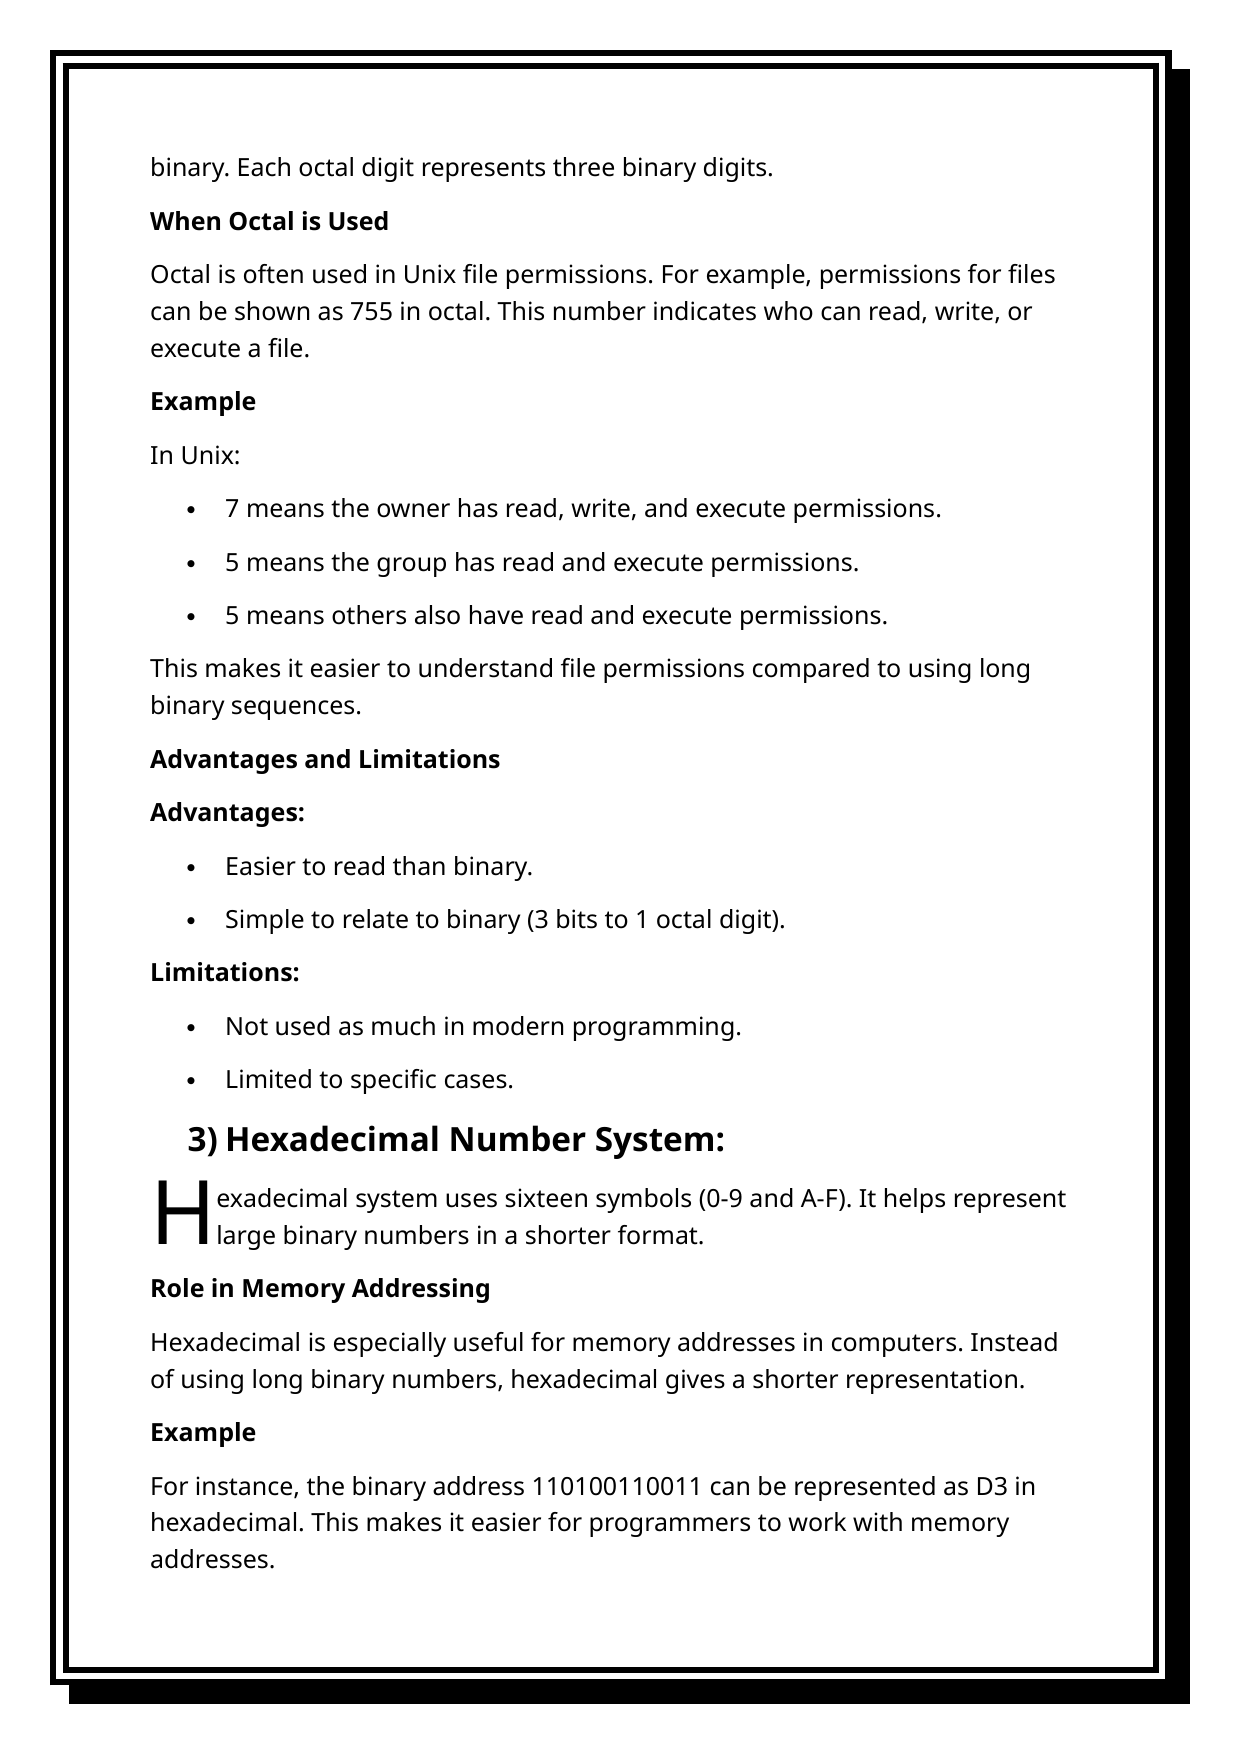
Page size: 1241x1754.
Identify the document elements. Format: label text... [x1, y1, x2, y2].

list Limited to specific cases. [187, 1062, 1071, 1096]
text Example [150, 1415, 1071, 1449]
text Limitations: [150, 955, 1071, 989]
text binary. Each octal digit represents three binary digits. [150, 150, 1071, 184]
text Octal is often used in Unix file permissions. For example, permissions for files can be shown as 755 in octal. This number indicates who can read, write, or execute a file. [150, 257, 1071, 364]
text exadecimal system uses sixteen symbols (0-9 and A-F). It helps represent large binary numbers in a shorter format. [150, 1181, 1071, 1252]
text For instance, the binary address 110100110011 can be represented as D3 in hexadecimal. This makes it easier for programmers to work with memory addresses. [150, 1468, 1071, 1576]
text Hexadecimal is especially useful for memory addresses in computers. Instead of using long binary numbers, hexadecimal gives a shorter representation. [150, 1324, 1071, 1395]
list 7 means the owner has read, write, and execute permissions. [187, 491, 1071, 525]
list 5 means the group has read and execute permissions. [187, 544, 1071, 578]
text In Unix: [150, 437, 1071, 471]
text When Octal is Used [150, 203, 1071, 237]
list 5 means others also have read and execute permissions. [187, 598, 1071, 632]
text Example [150, 384, 1071, 418]
list Hexadecimal Number System: [187, 1115, 1071, 1161]
list Simple to relate to binary (3 bits to 1 octal digit). [187, 902, 1071, 936]
text Advantages: [150, 795, 1071, 829]
text This makes it easier to understand file permissions compared to using long binary sequences. [150, 651, 1071, 722]
text Role in Memory Addressing [150, 1271, 1071, 1305]
list Not used as much in modern programming. [187, 1008, 1071, 1042]
text Advantages and Limitations [150, 741, 1071, 775]
list Easier to read than binary. [187, 848, 1071, 882]
